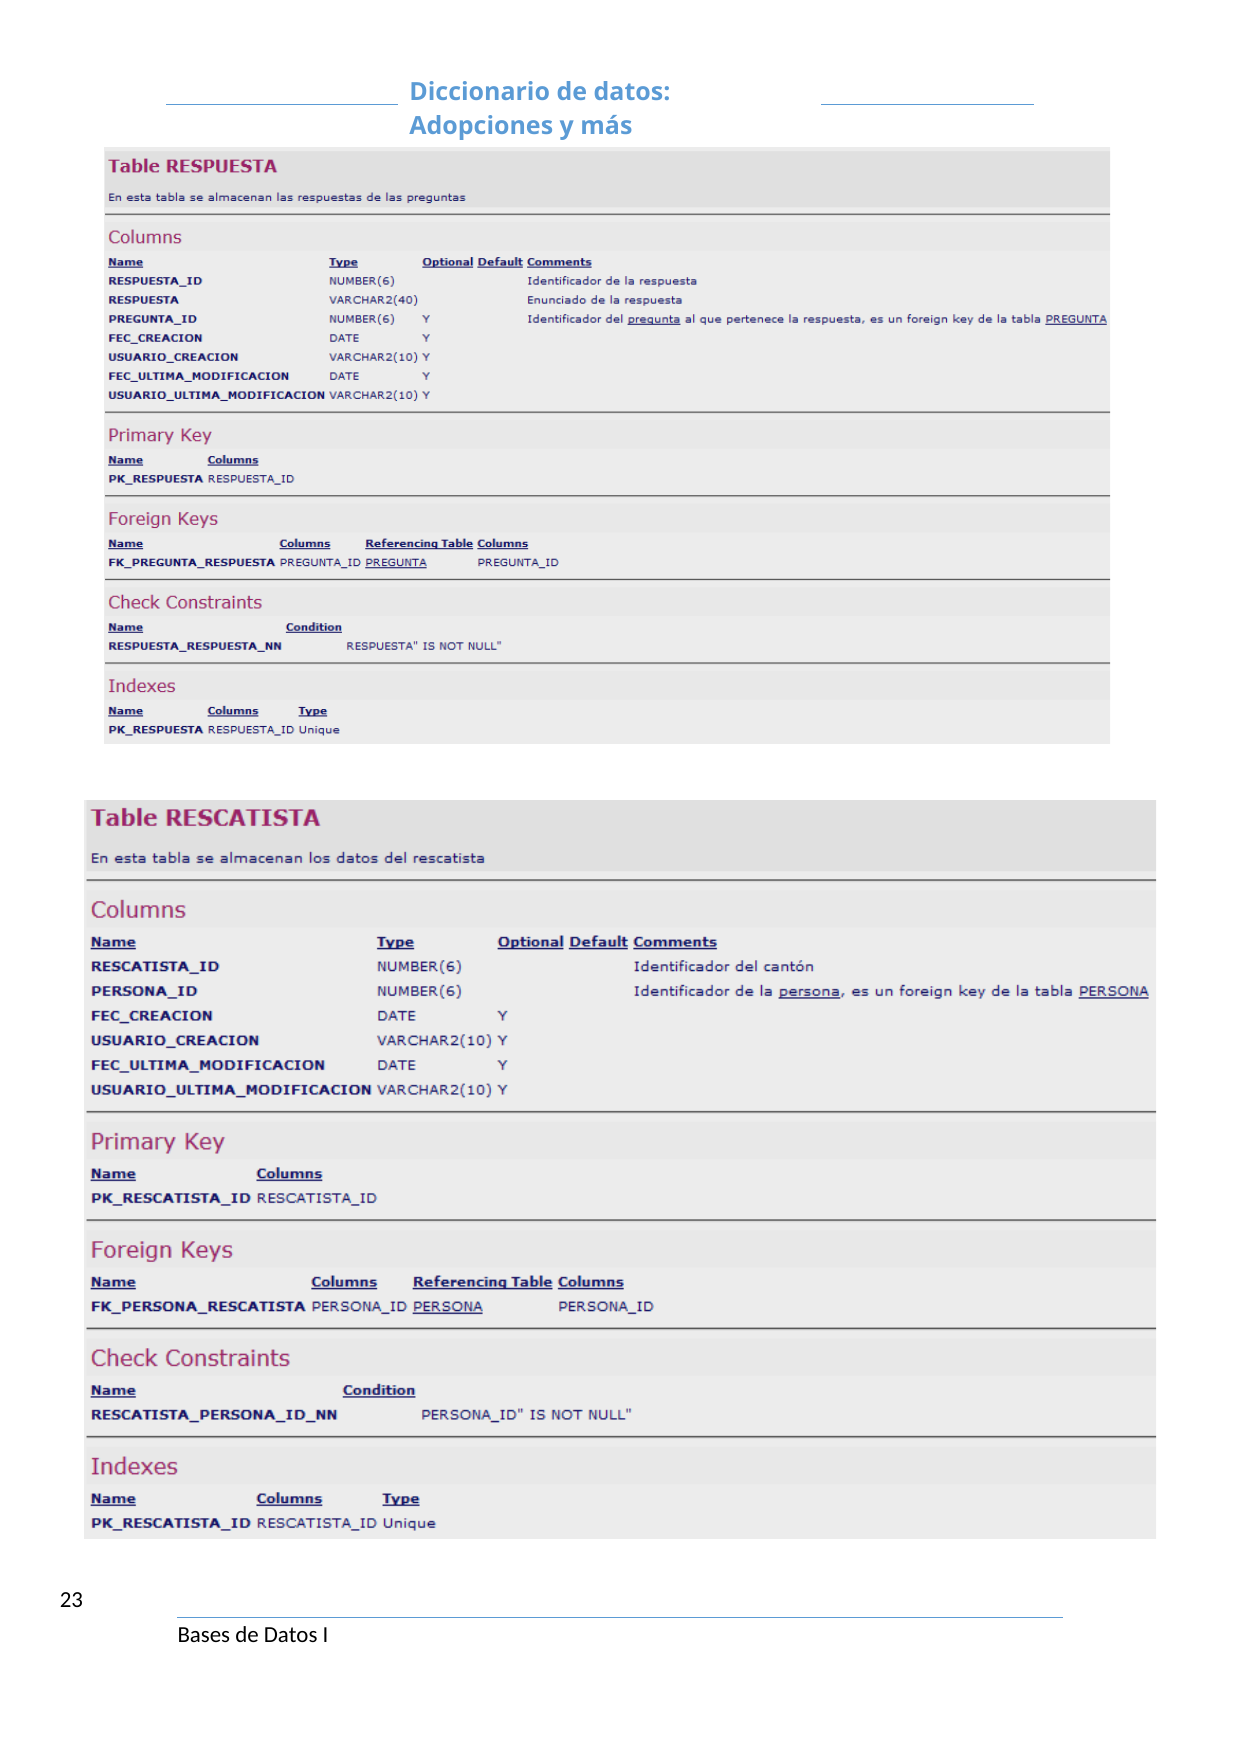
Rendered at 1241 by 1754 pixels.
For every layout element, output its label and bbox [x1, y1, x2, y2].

picture [104, 147, 1110, 744]
picture [84, 800, 1157, 1539]
